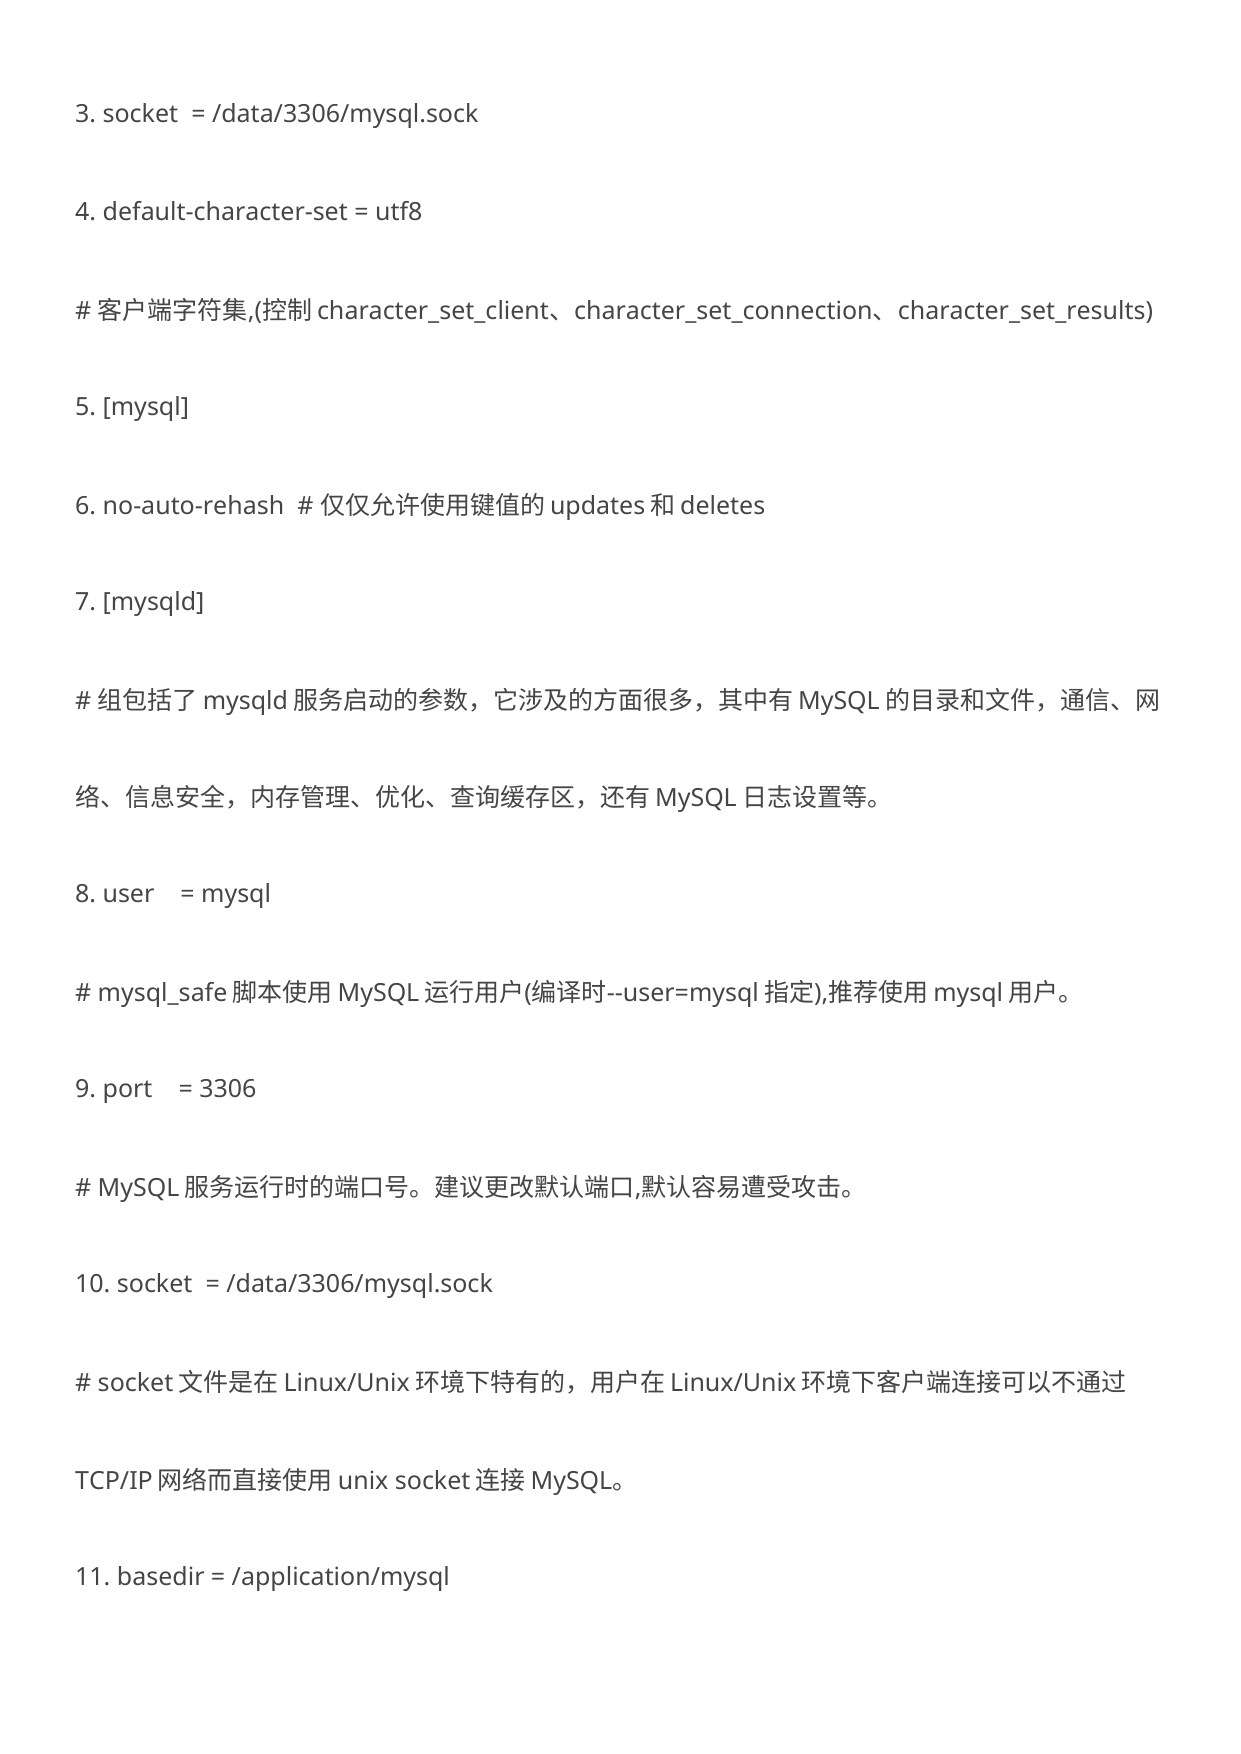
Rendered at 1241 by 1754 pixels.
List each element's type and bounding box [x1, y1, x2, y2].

text [75, 81, 1165, 1608]
